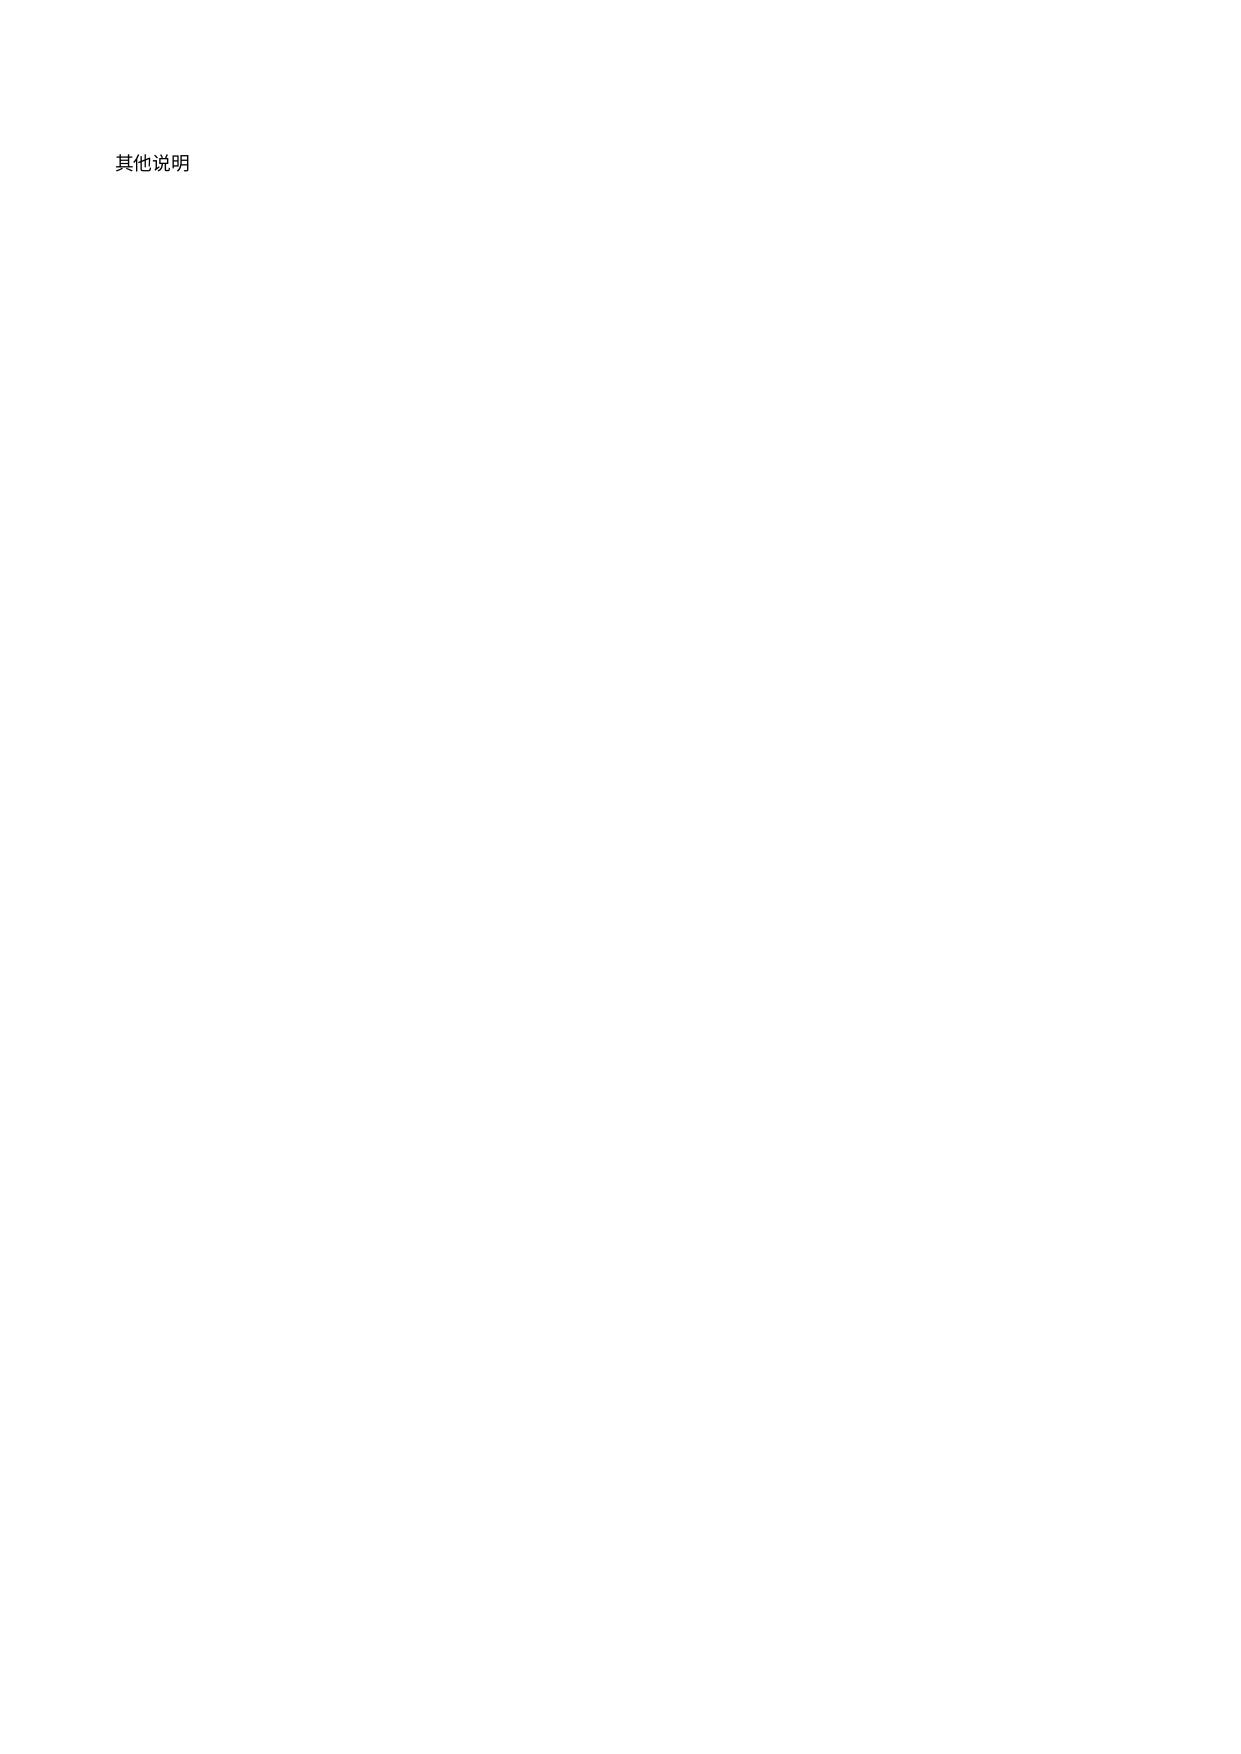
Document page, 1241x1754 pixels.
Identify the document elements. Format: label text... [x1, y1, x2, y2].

text 其他说明 [115, 150, 1125, 176]
